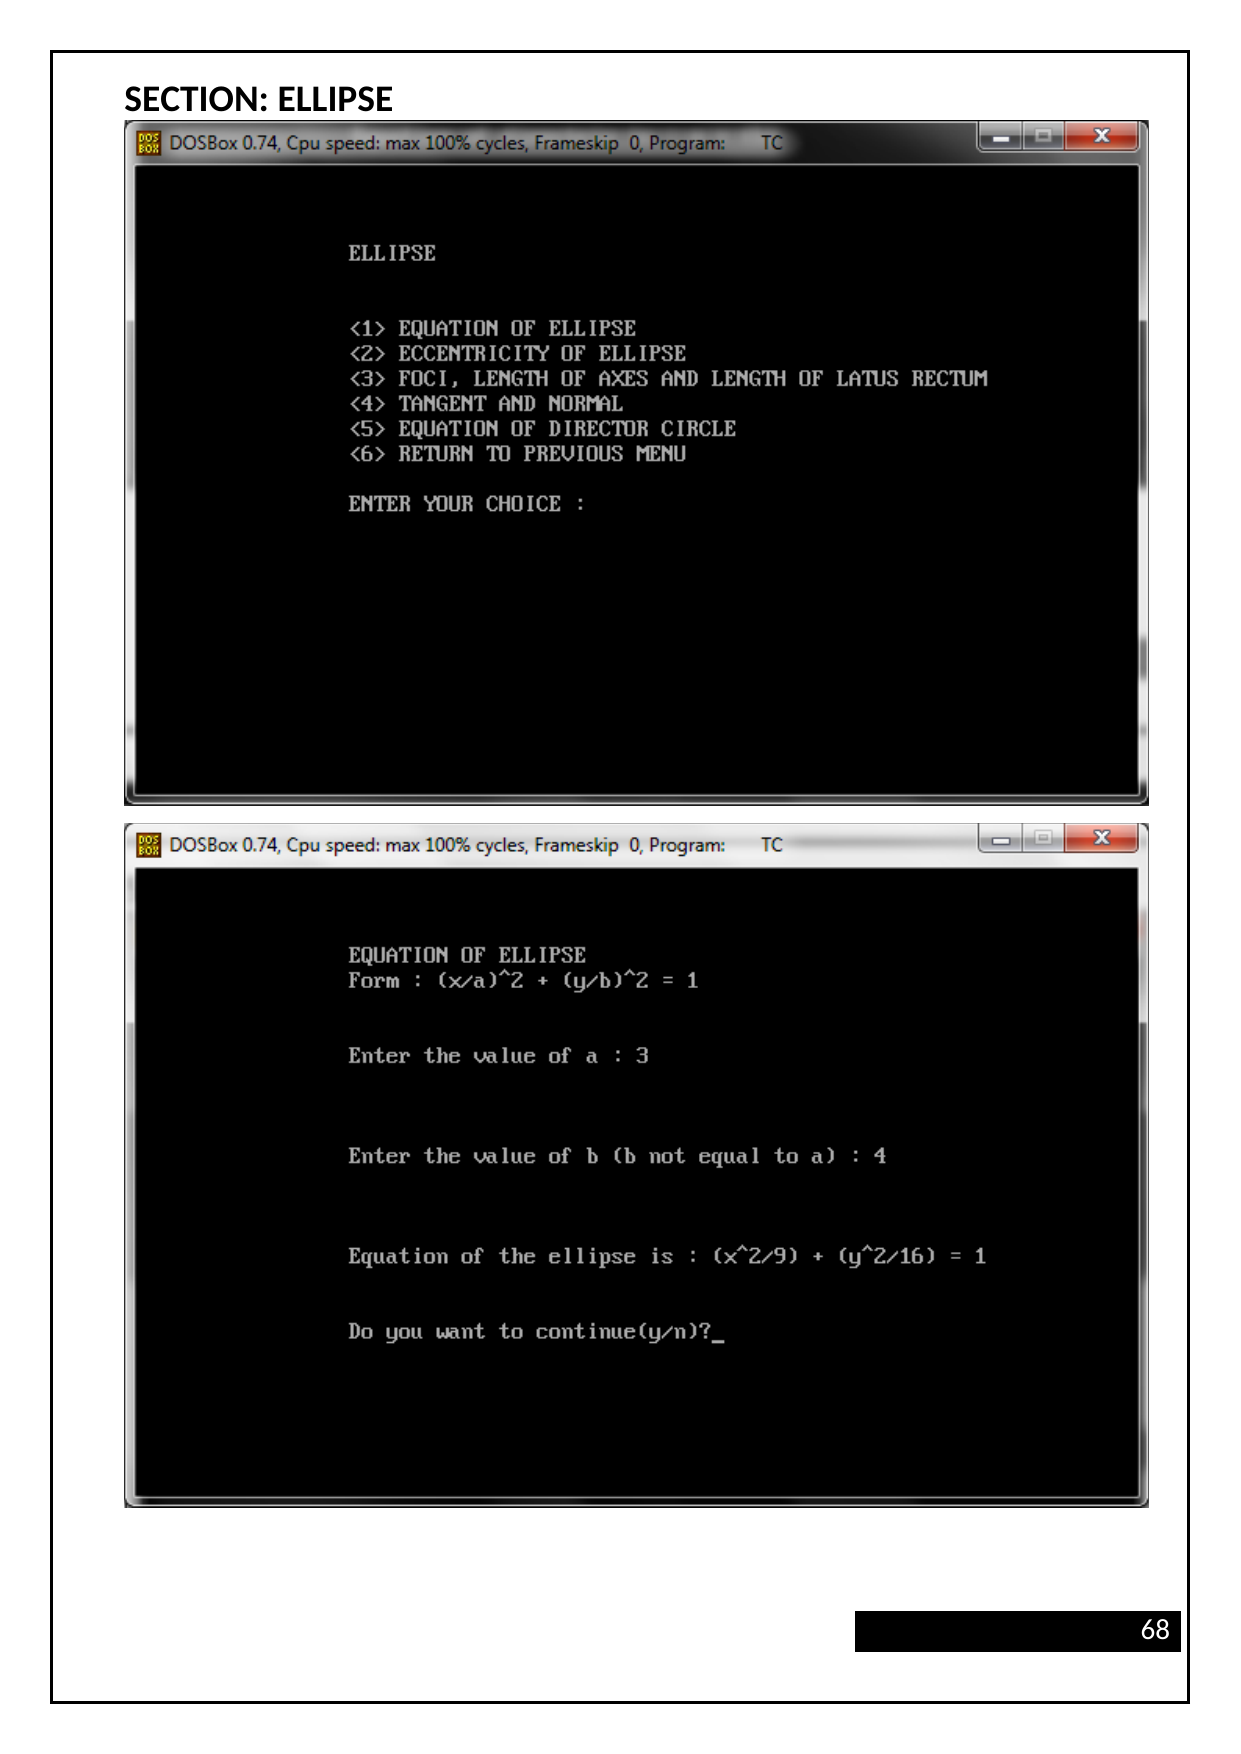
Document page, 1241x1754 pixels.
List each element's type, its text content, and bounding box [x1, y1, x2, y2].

picture [124, 823, 1149, 1508]
text SECTION: ELLIPSE [124, 75, 1181, 121]
picture [124, 120, 1149, 806]
